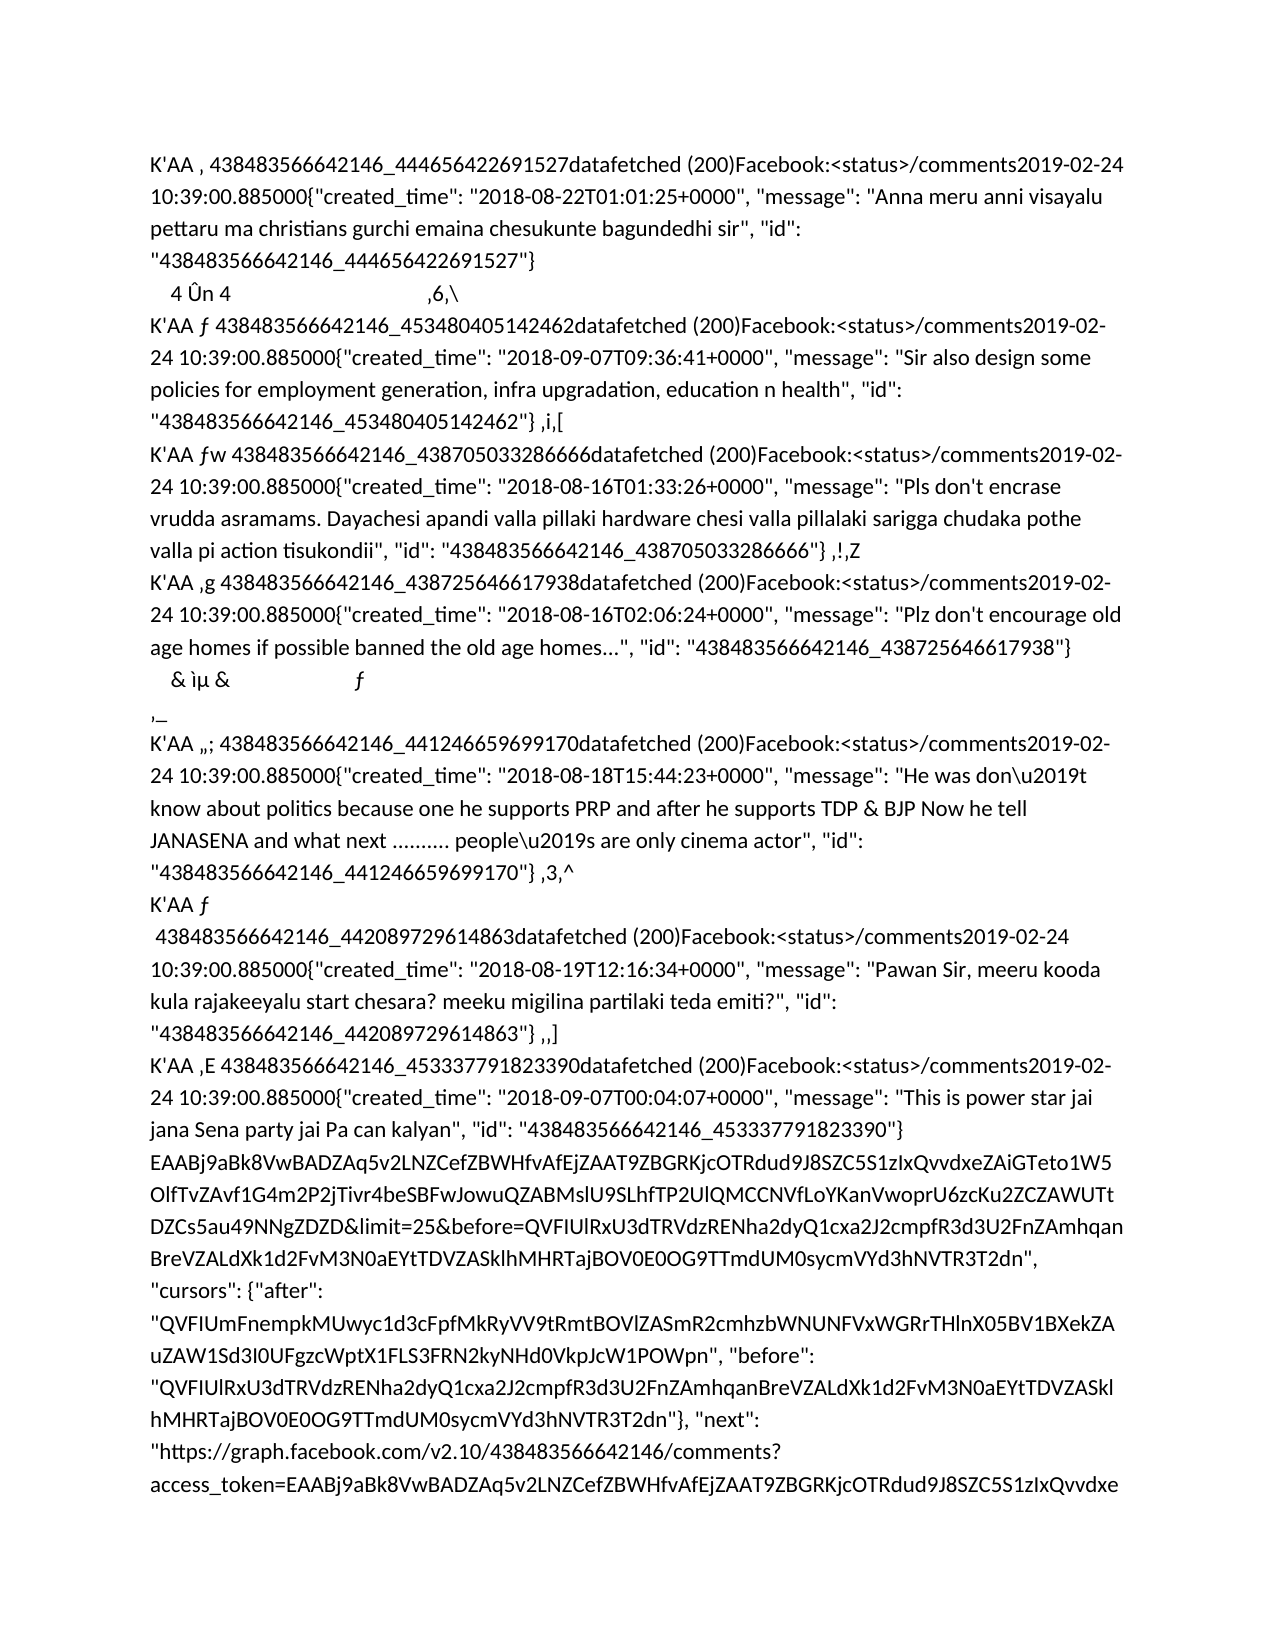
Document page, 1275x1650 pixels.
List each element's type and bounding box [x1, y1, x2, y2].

text [150, 150, 1125, 1498]
